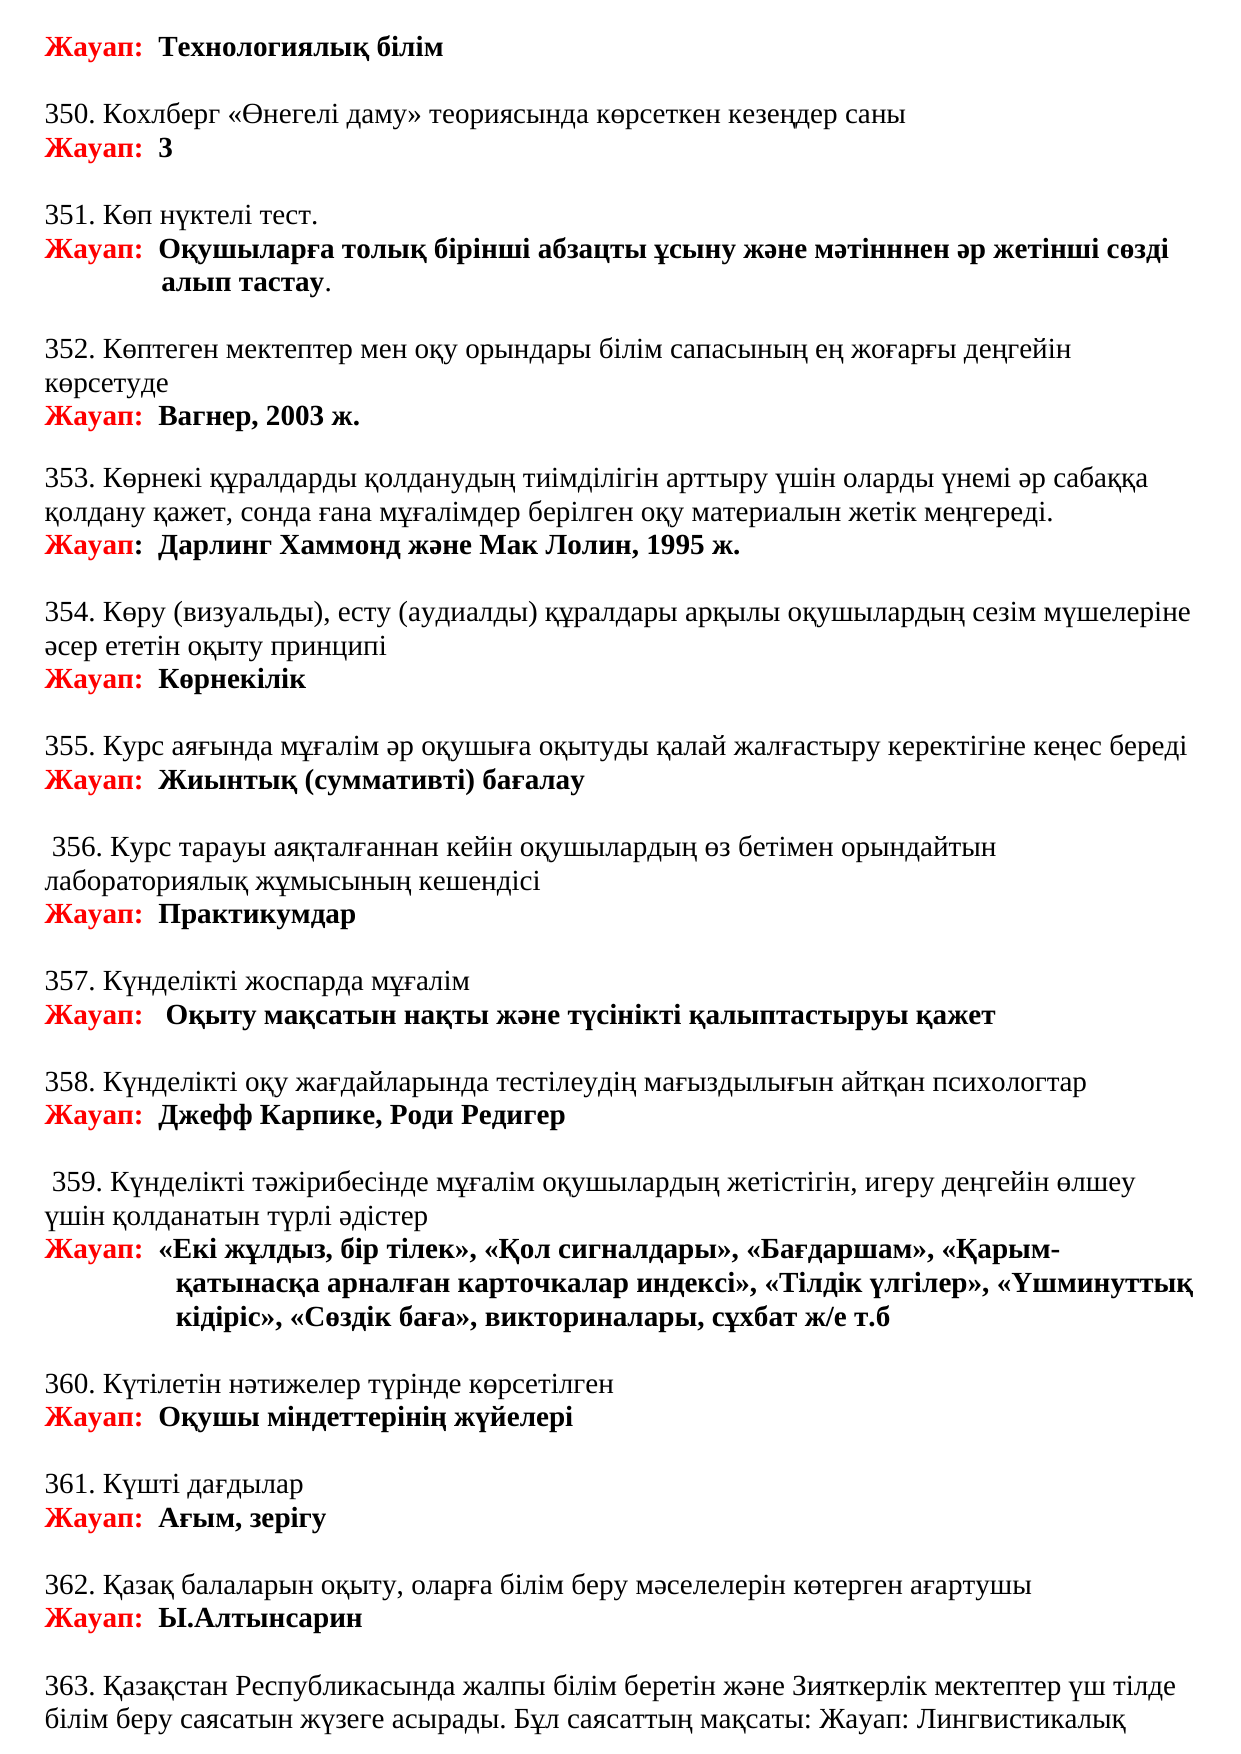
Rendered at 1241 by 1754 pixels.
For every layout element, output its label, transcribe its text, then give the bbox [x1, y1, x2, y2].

text 360. Күтілетін нəтижелер түрінде көрсетілген [44, 1366, 1196, 1399]
text 350. Кохлберг «Өнегелі даму» теориясында көрсеткен кезеңдер саны [44, 97, 1196, 130]
text Жауап: Оқушы міндеттерінің жүйелері [44, 1399, 1196, 1433]
text Жауап: Оқушыларға толық бірінші абзацты ұсыну жəне мəтінннен əр жетінші сөзді [44, 231, 1196, 264]
text Жауап: Вагнер, 2003 ж. [44, 398, 1196, 432]
text Жауап: Оқыту мақсатын нақты жəне түсінікті қалыптастыруы қажет [44, 997, 1196, 1030]
text Жауап: Ағым, зерігу [44, 1500, 1196, 1533]
text 358. Күнделікті оқу жағдайларында тестілеудің мағыздылығын айтқан психологтар [44, 1064, 1196, 1097]
text Жауап: Практикумдар [44, 896, 1196, 930]
text Жауап: Джефф Карпике, Роди Редигер [44, 1097, 1196, 1131]
text 353. Көрнекі құралдарды қолданудың тиімділігін арттыру үшін оларды үнемі əр сабаққа қолдану қажет, сонда ғана мұғалімдер берілген оқу материалын жетік меңгереді. [44, 460, 1196, 527]
text 357. Күнделікті жоспарда мұғалім [44, 963, 1196, 997]
text 354. Көру (визуальды), есту (аудиалды) құралдары арқылы оқушылардың сезім мүшелеріне əсер ететін оқыту принципі [44, 594, 1196, 661]
text Жауап: Көрнекілік [44, 661, 1196, 695]
text Жауап: Ы.Алтынсарин [44, 1601, 1196, 1634]
text 361. Күшті дағдылар [44, 1466, 1196, 1500]
text 356. Курс тарауы аяқталғаннан кейін оқушылардың өз бетімен орындайтын лабораториялық жұмысының кешендісі [44, 829, 1196, 896]
text Жауап: 3 [44, 130, 1196, 164]
text қатынасқа арналған карточкалар индексі», «Тілдік үлгілер», «Үшминуттық [44, 1265, 1196, 1299]
text Жауап: «Екі жұлдыз, бір тілек», «Қол сигналдары», «Бағдаршам», «Қарым- [44, 1232, 1196, 1265]
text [44, 1668, 1196, 1735]
text 351. Көп нүктелі тест. [44, 197, 1196, 231]
text 355. Курс аяғында мұғалім əр оқушыға оқытуды қалай жалғастыру керектігіне кеңес береді Жауап: Жиынтық (суммативті) бағалау [44, 728, 1196, 796]
text 359. Күнделікті тəжірибесінде мұғалім оқушылардың жетістігін, игеру деңгейін өлшеу үшін қолданатын түрлі əдістер [44, 1164, 1196, 1232]
text 362. Қазақ балаларын оқыту, оларға білім беру мəселелерін көтерген ағартушы [44, 1567, 1196, 1601]
text алып тастау. [44, 264, 1196, 298]
text Жауап: Дарлинг Хаммонд жəне Мак Лолин, 1995 ж. [44, 527, 1196, 561]
text кідіріс», «Сөздік баға», викториналары, сұхбат ж/е т.б [44, 1299, 1196, 1332]
text Жауап: Технологиялық білім [44, 29, 1196, 63]
text 352. Көптеген мектептер мен оқу орындары білім сапасының ең жоғарғы деңгейін көрсетуде [44, 331, 1196, 398]
